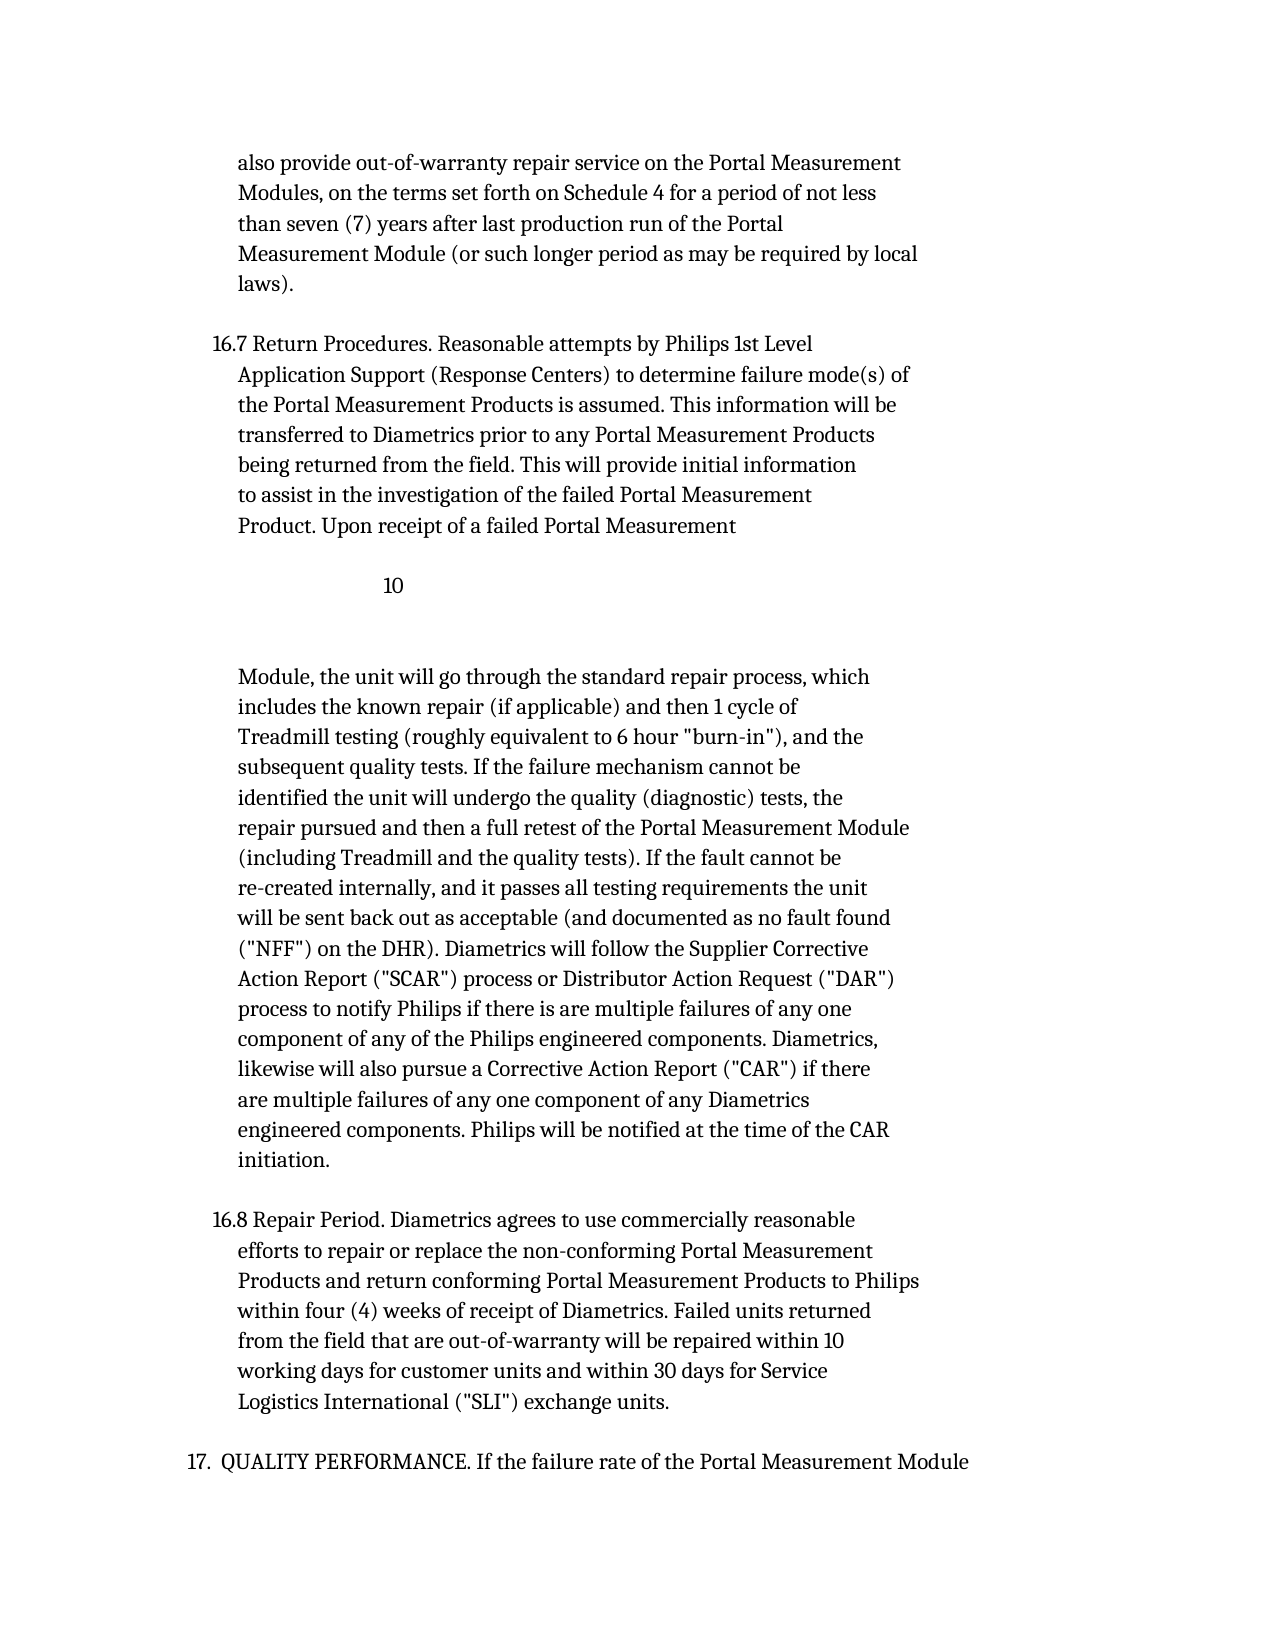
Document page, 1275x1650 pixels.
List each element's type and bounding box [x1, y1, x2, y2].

text [187, 150, 1087, 1475]
